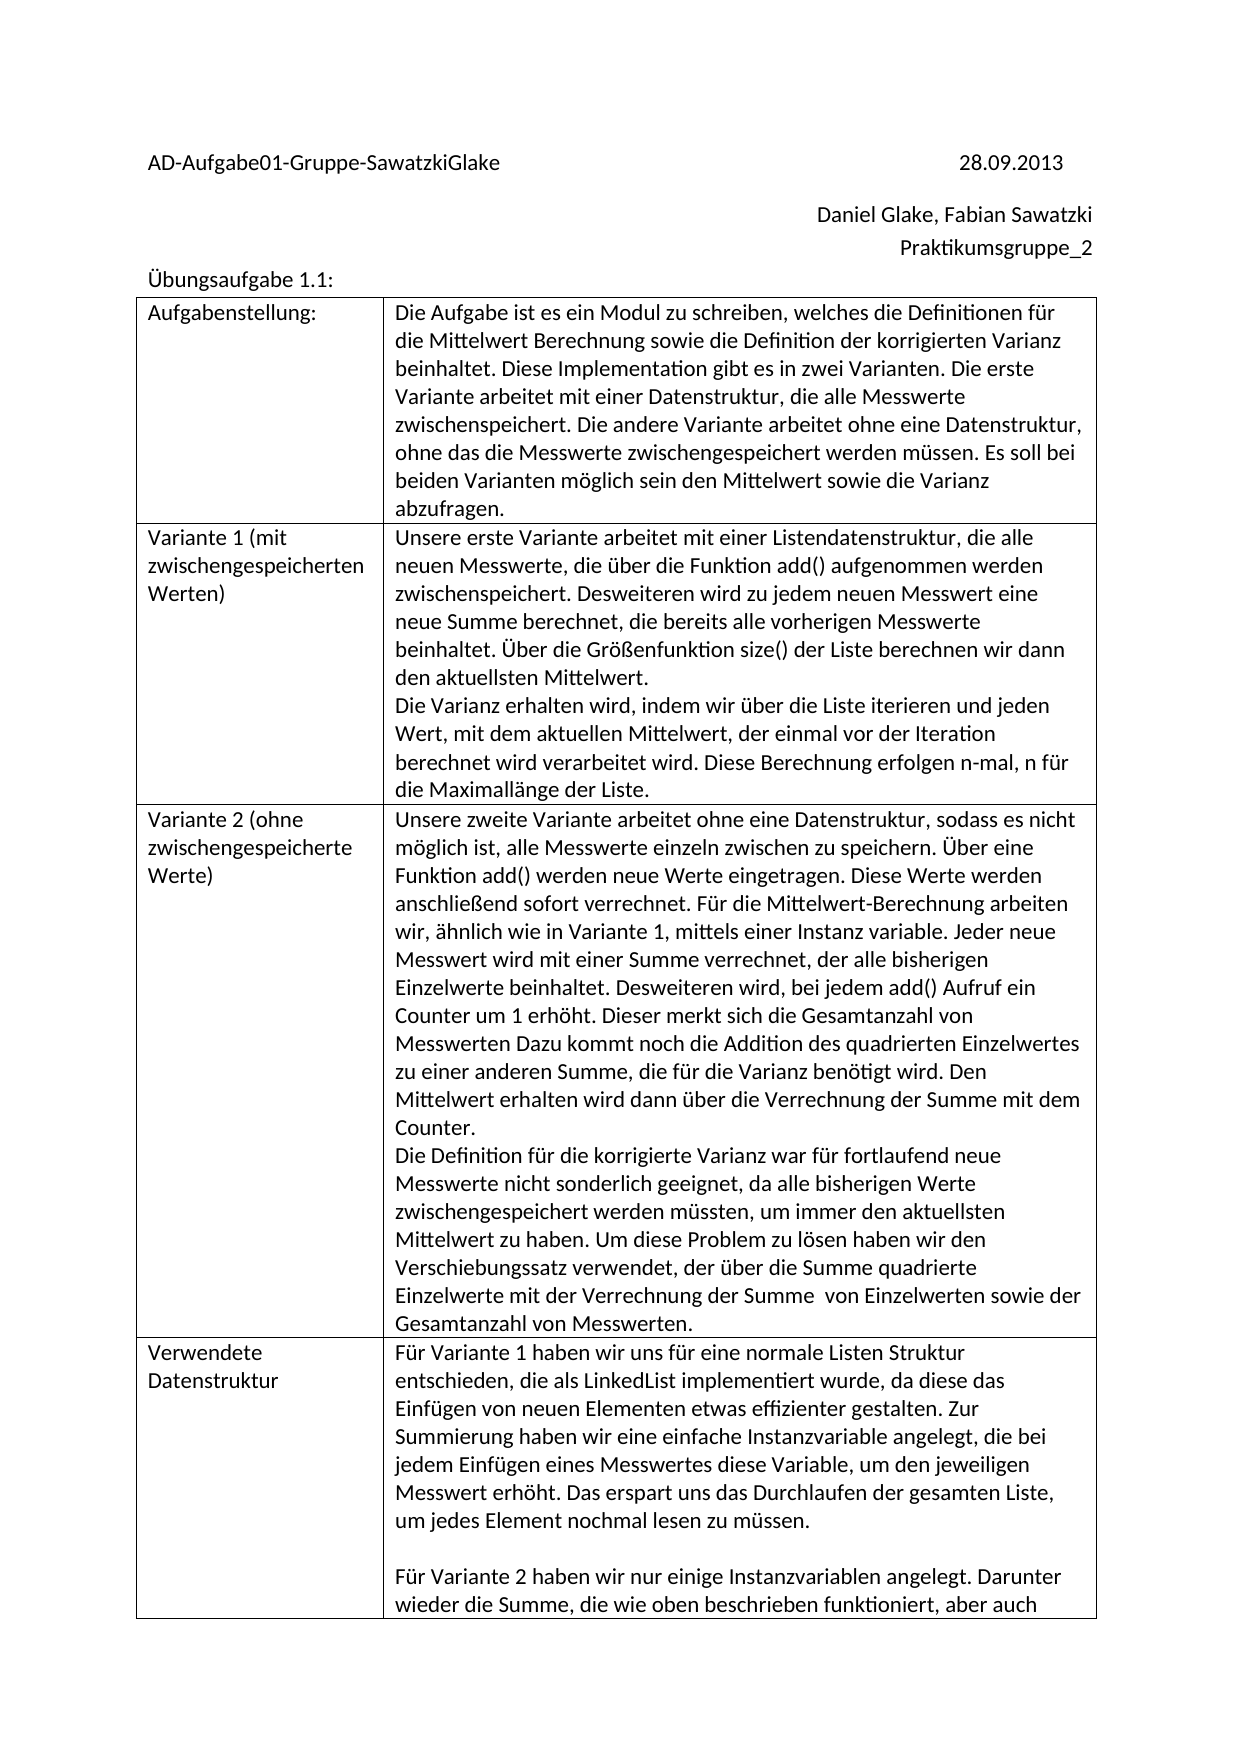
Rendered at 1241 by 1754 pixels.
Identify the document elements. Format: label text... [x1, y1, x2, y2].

table_cell Unsere erste Variante arbeitet mit einer Listendatenstruktur, die alle neuen Messwerte, die über die Funktion add() aufgenommen werden zwischenspeichert. Desweiteren wird zu jedem neuen Messwert eine neue Summe berechnet, die bereits alle vorherigen Messwerte beinhaltet. Über die Größenfunktion size() der Liste berechnen wir dann den aktuellsten Mittelwert. Die Varianz erhalten wird, indem wir über die Liste iterieren und jeden Wert, mit dem aktuellen Mittelwert, der einmal vor der Iteration berechnet wird verarbeitet wird. Diese Berechnung erfolgen n-mal, n für die Maximallänge der Liste. [384, 524, 1096, 804]
text Übungsaufgabe 1.1: [148, 265, 1093, 293]
table_cell Variante 1 (mit zwischengespeicherten Werten) [137, 524, 383, 804]
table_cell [384, 1338, 1096, 1618]
table_header Die Aufgabe ist es ein Modul zu schreiben, welches die Definitionen für die Mittelwert Berechnung sowie die Definition der korrigierten Varianz beinhaltet. Diese Implementation gibt es in zwei Varianten. Die erste Variante arbeitet mit einer Datenstruktur, die alle Messwerte zwischenspeichert. Die andere Variante arbeitet ohne eine Datenstruktur, ohne das die Messwerte zwischengespeichert werden müssen. Es soll bei beiden Varianten möglich sein den Mittelwert sowie die Varianz abzufragen. [384, 298, 1096, 522]
text Praktikumsgruppe_2 [148, 233, 1093, 261]
text Daniel Glake, Fabian Sawatzki [148, 201, 1093, 229]
table_header Aufgabenstellung: [137, 298, 383, 522]
table_cell Variante 2 (ohne zwischengespeicherte Werte) [137, 805, 383, 1337]
text AD-Aufgabe01-Gruppe-SawatzkiGlake 28.09.2013 [148, 148, 1093, 176]
table_cell Unsere zweite Variante arbeitet ohne eine Datenstruktur, sodass es nicht möglich ist, alle Messwerte einzeln zwischen zu speichern. Über eine Funktion add() werden neue Werte eingetragen. Diese Werte werden anschließend sofort verrechnet. Für die Mittelwert-Berechnung arbeiten wir, ähnlich wie in Variante 1, mittels einer Instanz variable. Jeder neue Messwert wird mit einer Summe verrechnet, der alle bisherigen Einzelwerte beinhaltet. Desweiteren wird, bei jedem add() Aufruf ein Counter um 1 erhöht. Dieser merkt sich die Gesamtanzahl von Messwerten Dazu kommt noch die Addition des quadrierten Einzelwertes zu einer anderen Summe, die für die Varianz benötigt wird. Den Mittelwert erhalten wird dann über die Verrechnung der Summe mit dem Counter. Die Definition für die korrigierte Varianz war für fortlaufend neue Messwerte nicht sonderlich geeignet, da alle bisherigen Werte zwischengespeichert werden müssten, um immer den aktuellsten Mittelwert zu haben. Um diese Problem zu lösen haben wir den Verschiebungssatz verwendet, der über die Summe quadrierte Einzelwerte mit der Verrechnung der Summe von Einzelwerten sowie der Gesamtanzahl von Messwerten. [384, 805, 1096, 1337]
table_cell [137, 1338, 383, 1618]
